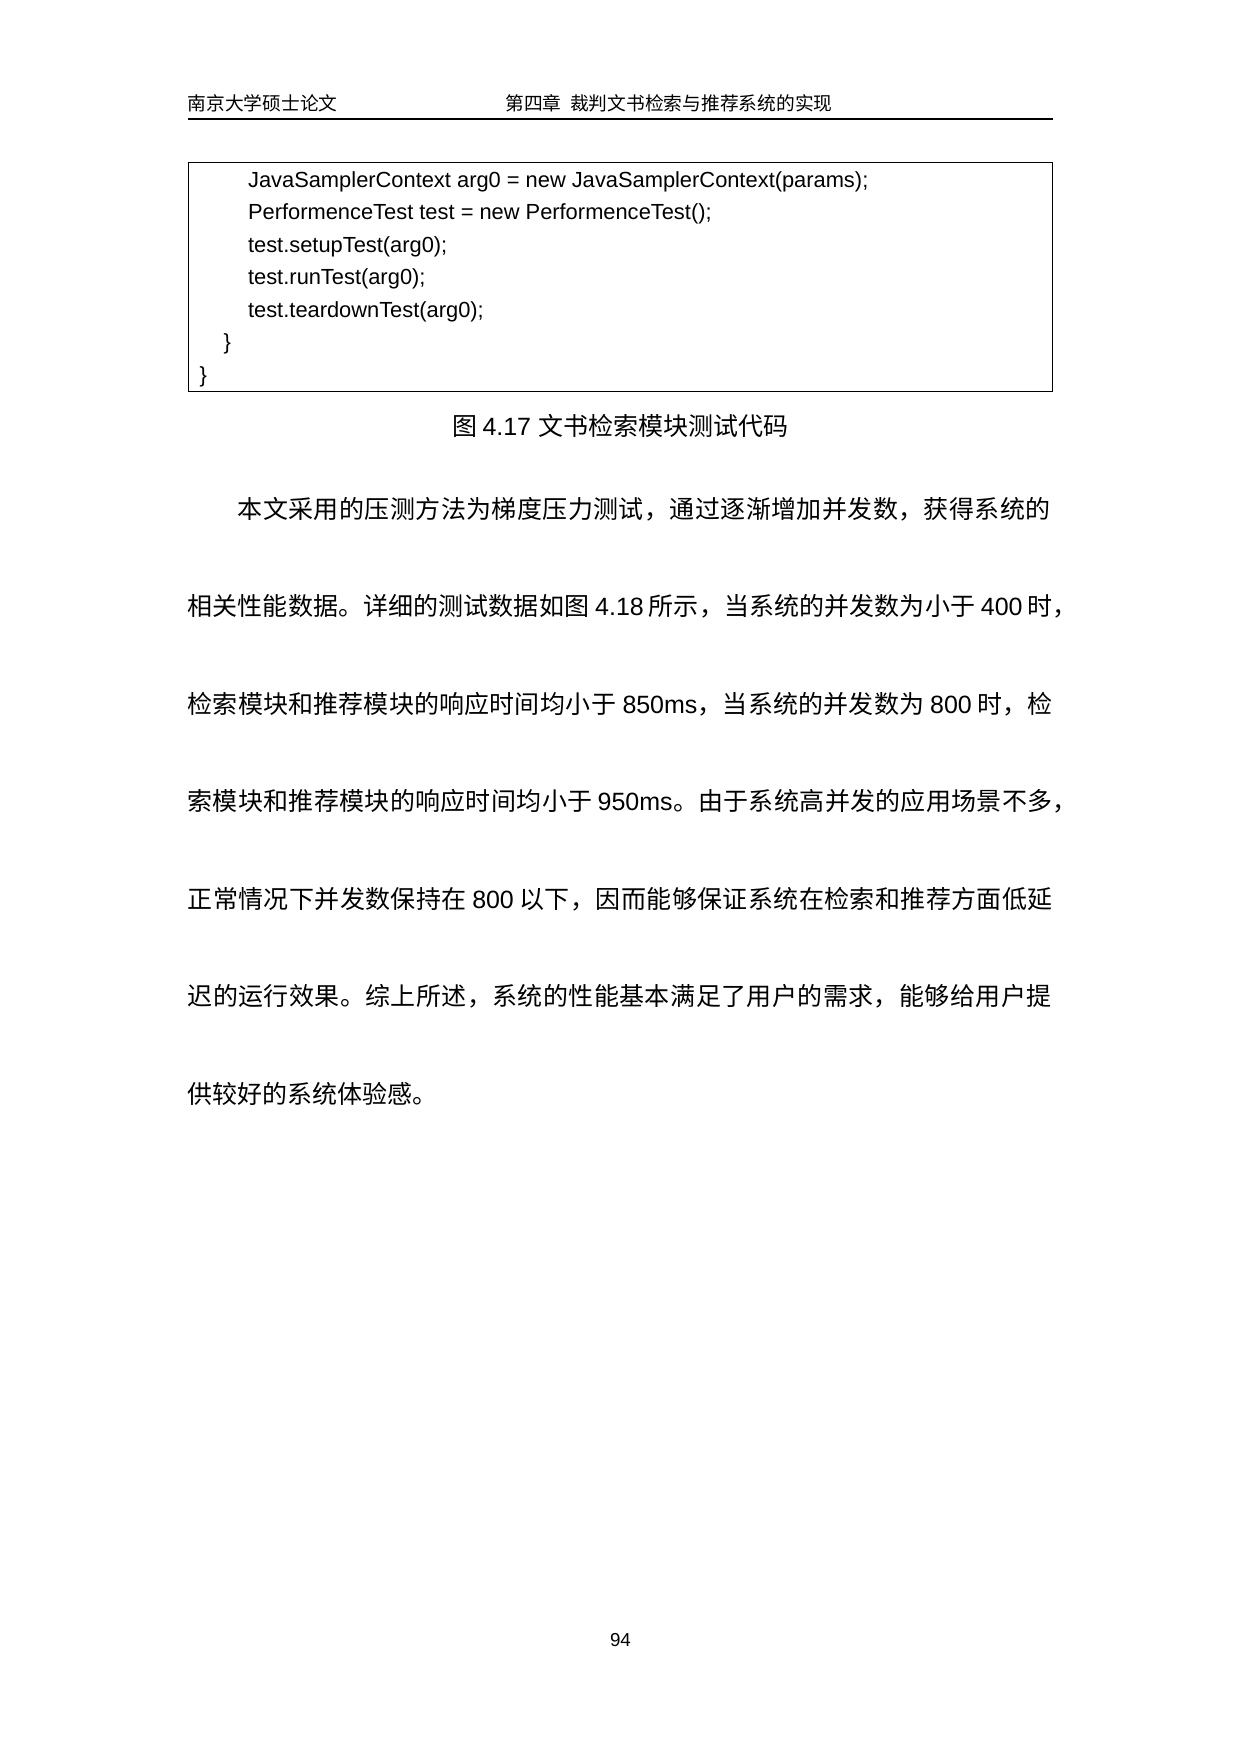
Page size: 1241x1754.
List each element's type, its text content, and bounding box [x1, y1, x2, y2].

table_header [189, 163, 1052, 391]
text 本文采用的压测方法为梯度压力测试，通过逐渐增加并发数，获得系统的相关性能数据。详细的测试数据如图4.18所示，当系统的并发数为小于400时，检索模块和推荐模块的响应时间均小于850ms，当系统的并发数为800时，检索模块和推荐模块的响应时间均小于950ms。由于系统高并发的应用场景不多，正常情况下并发数保持在800以下，因而能够保证系统在检索和推荐方面低延迟的运行效果。综上所述，系统的性能基本满足了用户的需求，能够给用户提供较好的系统体验感。 [187, 475, 1053, 1125]
text 图4.17 文书检索模块测试代码 [187, 392, 1053, 457]
